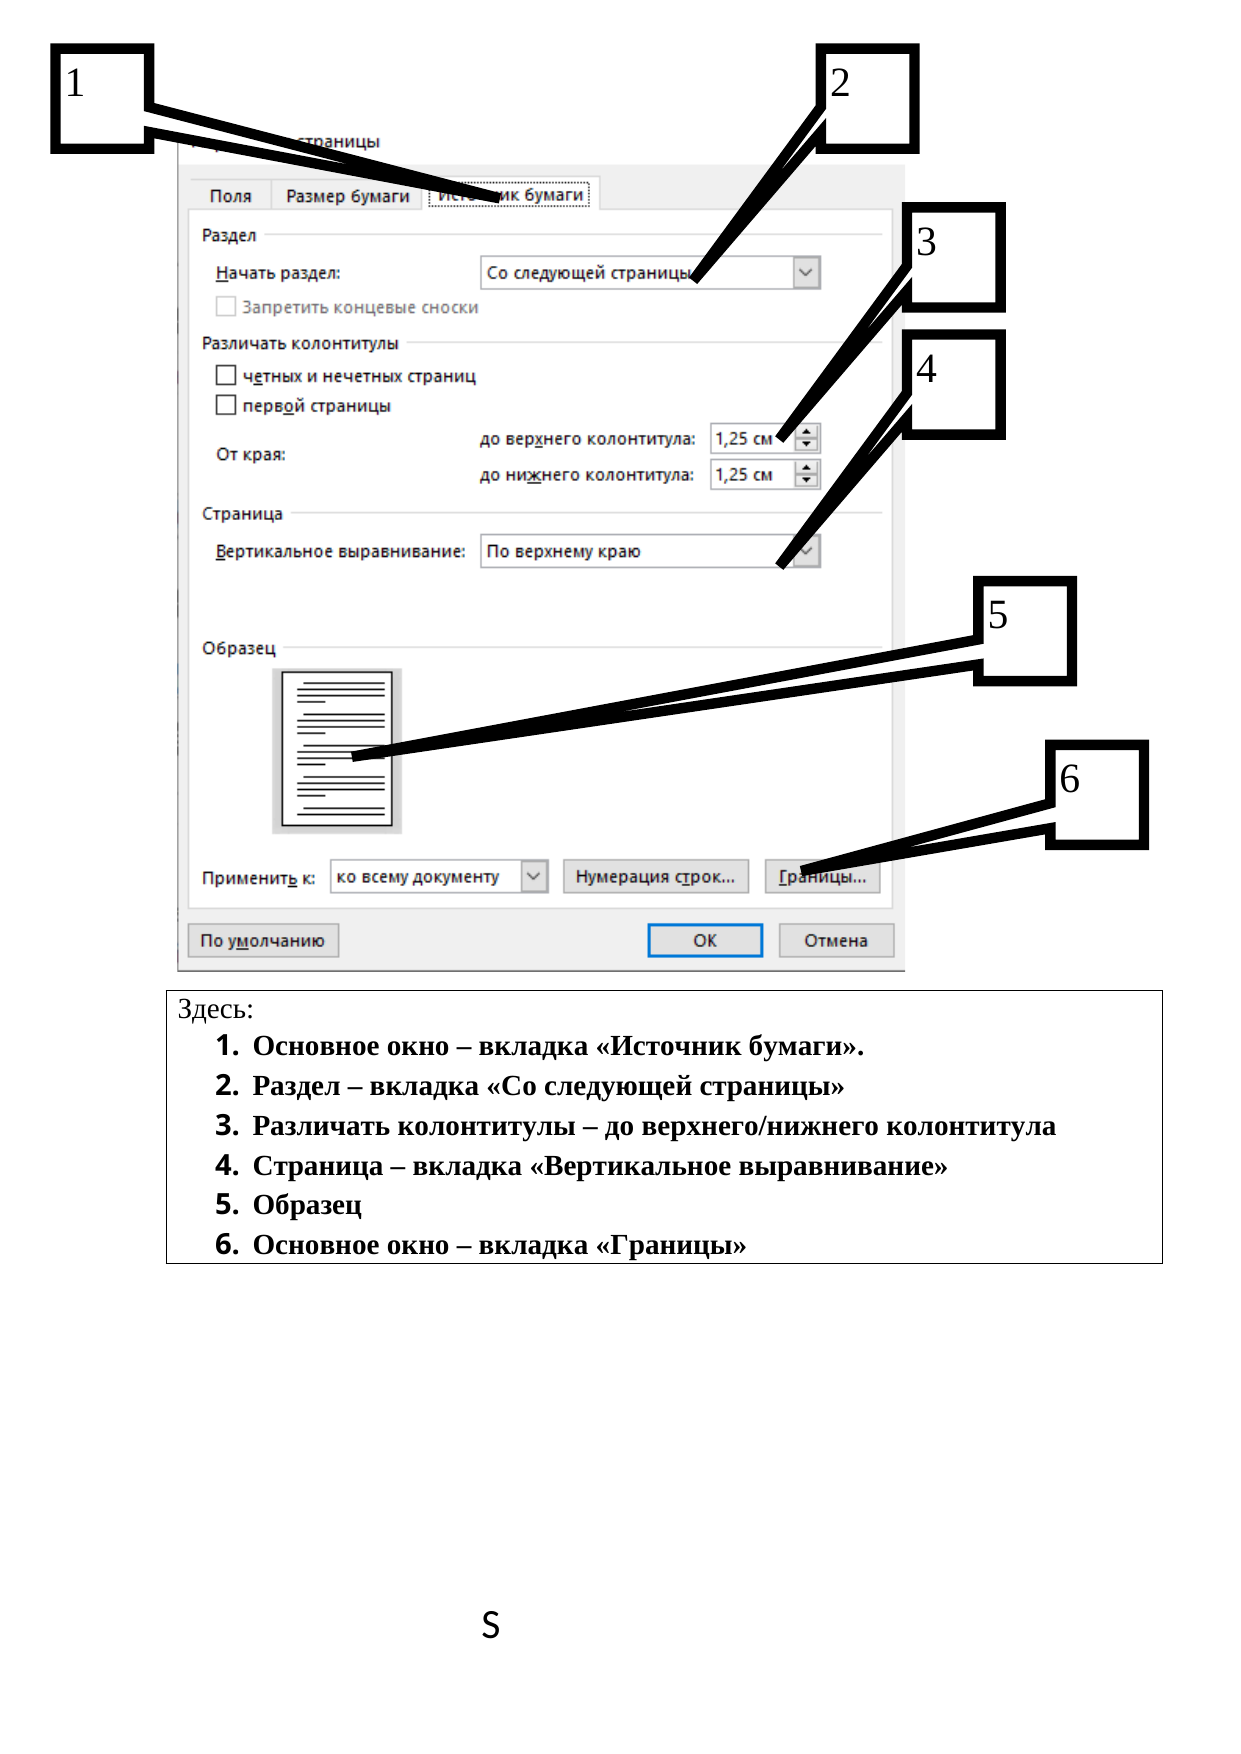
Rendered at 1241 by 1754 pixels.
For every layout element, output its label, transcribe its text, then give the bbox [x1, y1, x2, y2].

table_header Здесь: Основное окно – вкладка «Источник бумаги». Раздел – вкладка «Со следующей страницы» Различать колонтитулы – до верхнего/нижнего колонтитула Страница – вкладка «Вертикальное выравнивание» Образец Основное окно – вкладка «Границы» [167, 991, 1162, 1263]
picture [177, 118, 906, 972]
